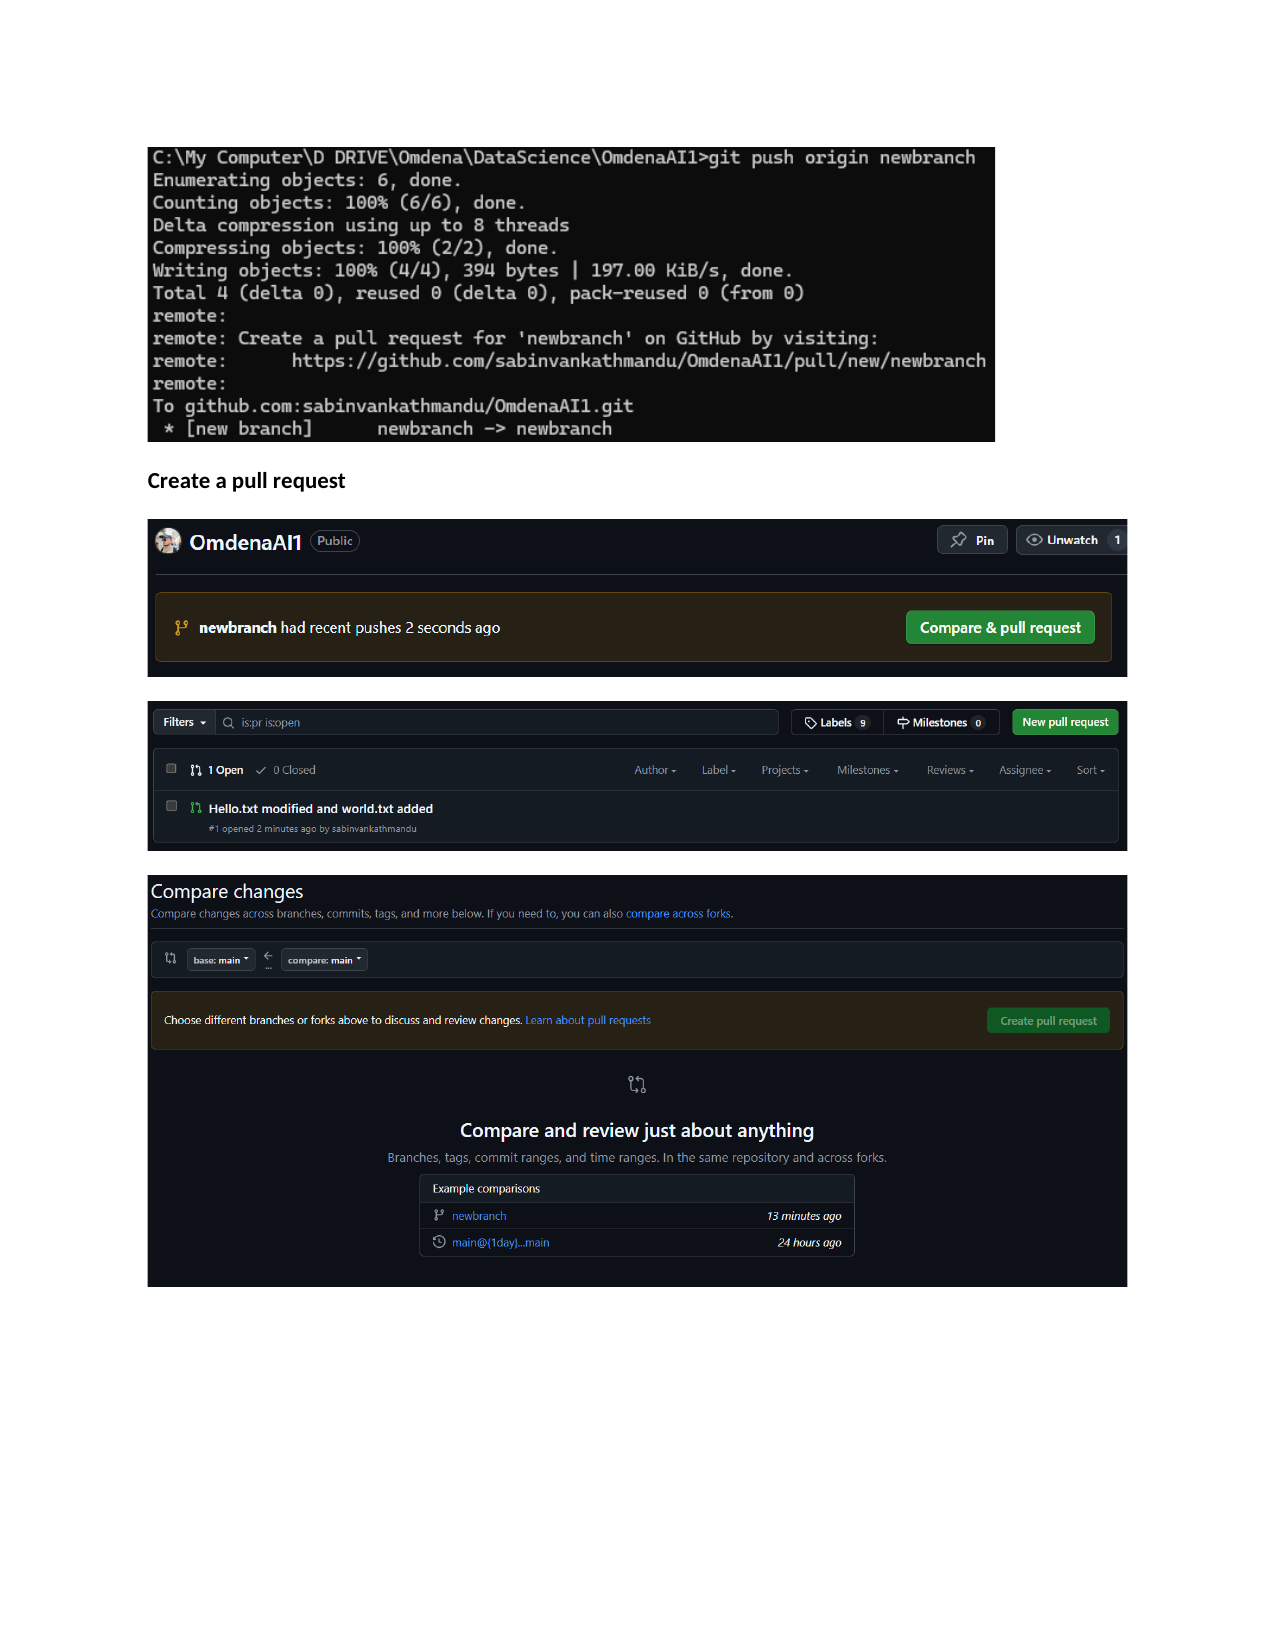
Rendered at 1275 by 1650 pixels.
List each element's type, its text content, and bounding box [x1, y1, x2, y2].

picture [147, 875, 1128, 1287]
picture [147, 519, 1128, 677]
text Create a pull request [148, 467, 1127, 495]
picture [147, 147, 996, 442]
picture [147, 701, 1128, 851]
